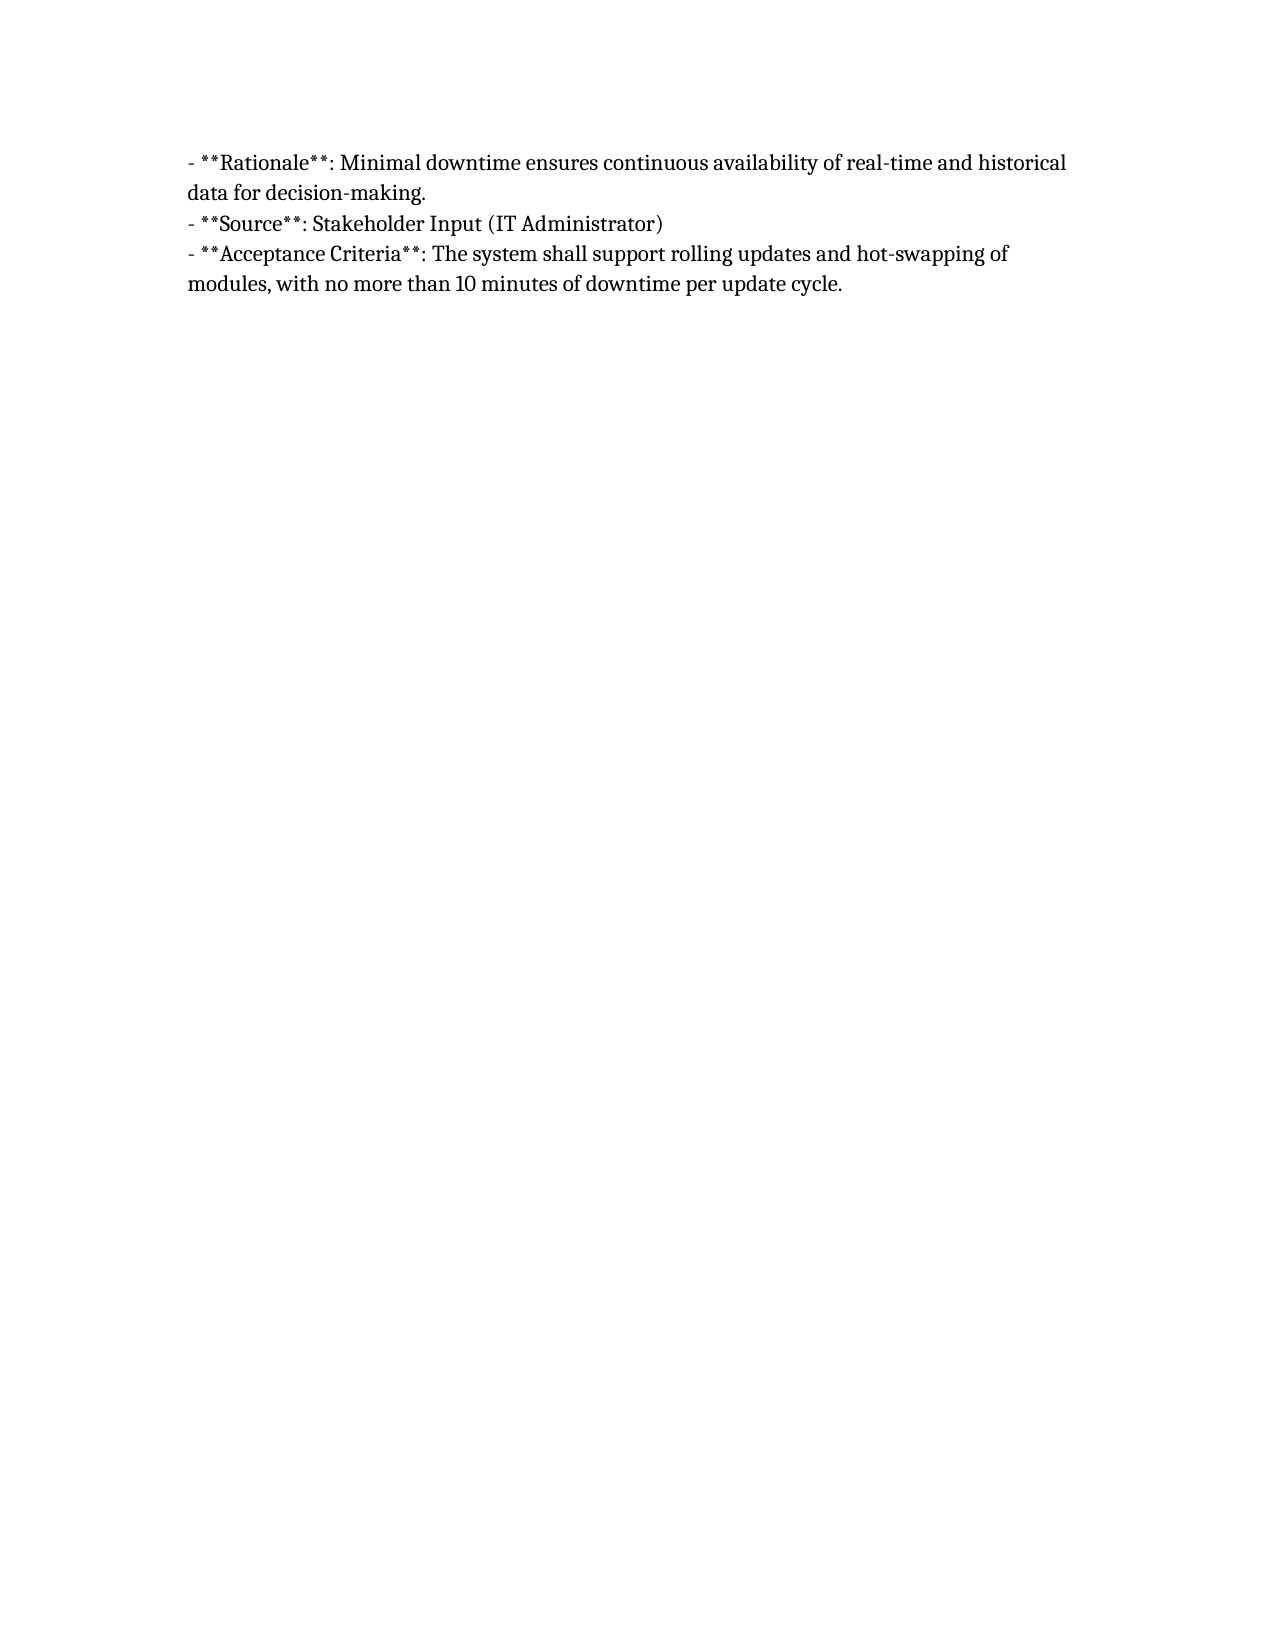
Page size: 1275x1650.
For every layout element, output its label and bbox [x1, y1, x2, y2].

text [187, 150, 1087, 297]
